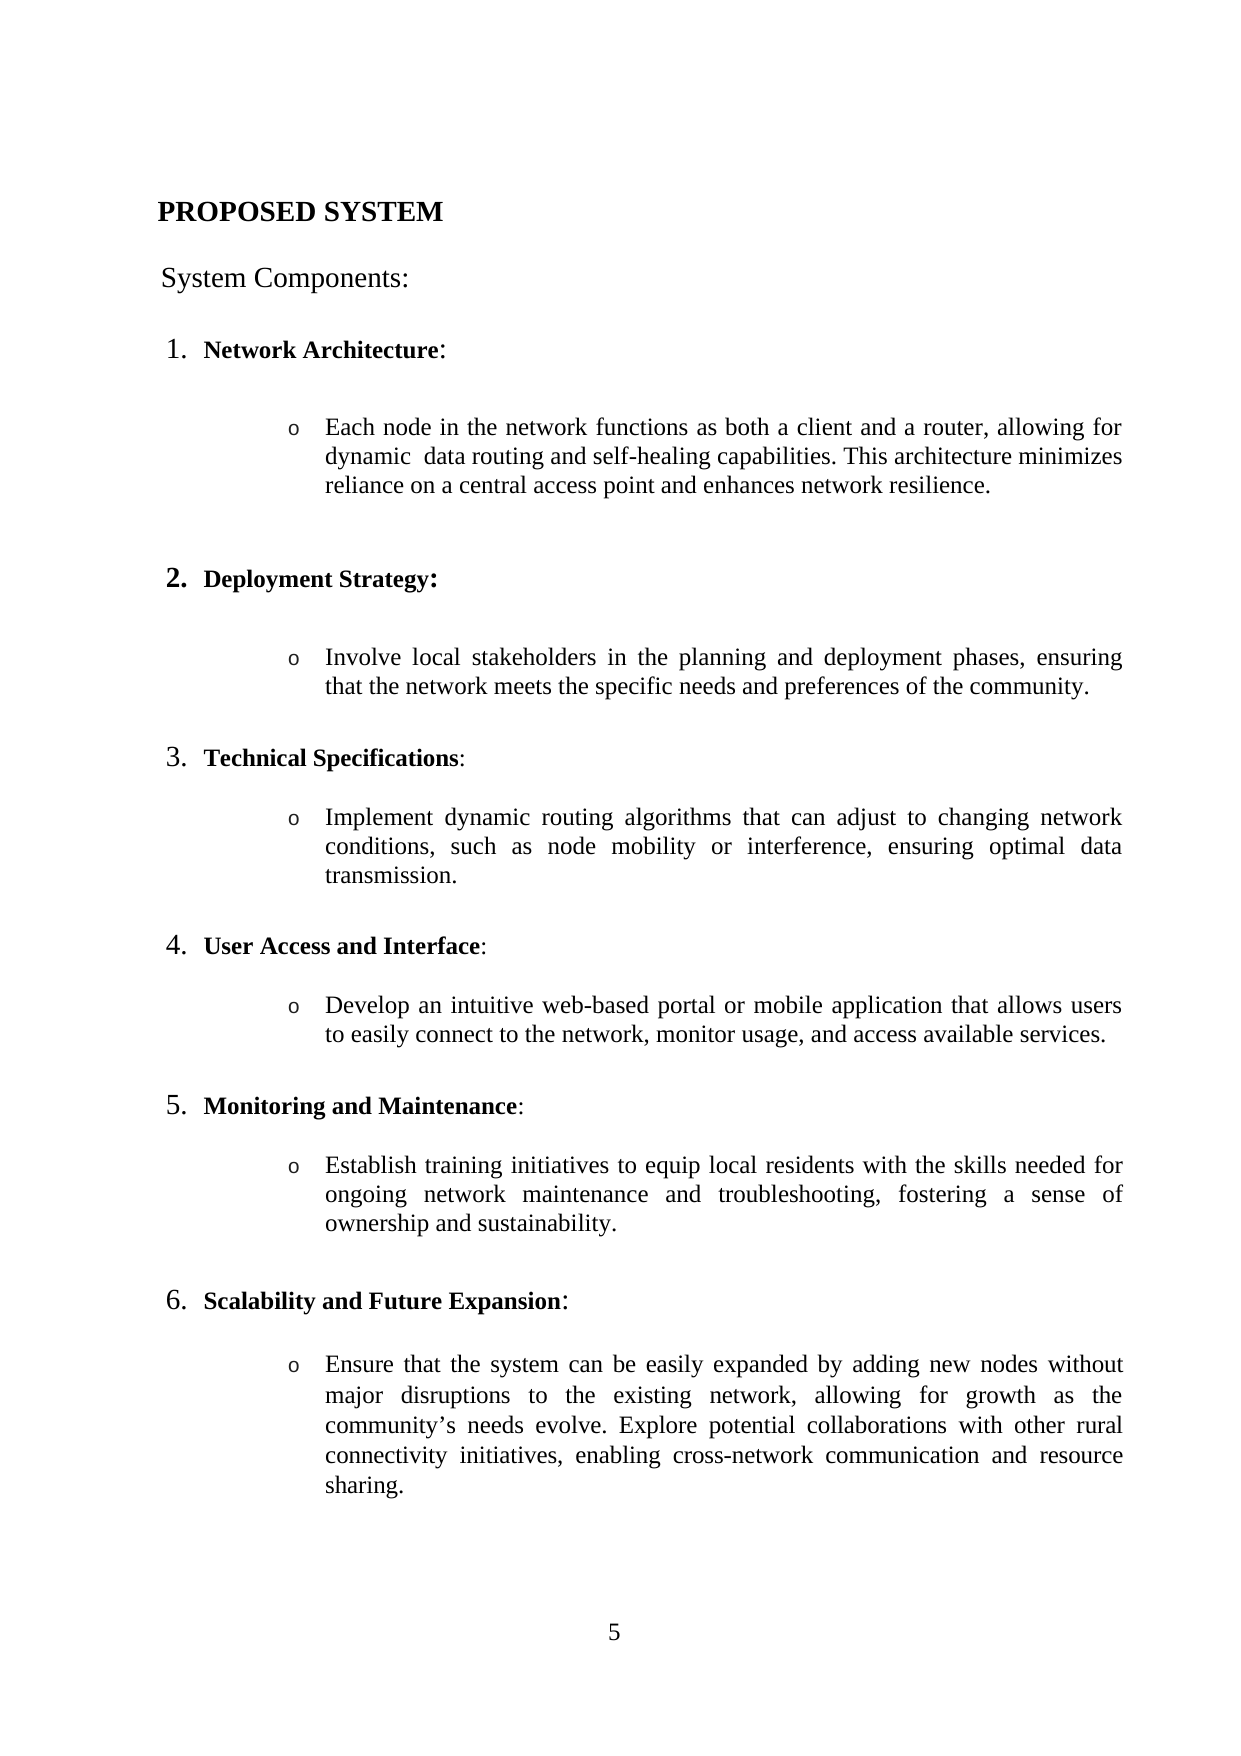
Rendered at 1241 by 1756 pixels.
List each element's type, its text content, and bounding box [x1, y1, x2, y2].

list Develop an intuitive web-based portal or mobile application that allows users to easily connect to the network, monitor usage, and access available services. [287, 990, 1123, 1048]
subtitle Technical Specifications: [166, 739, 1123, 773]
subtitle Scalability and Future Expansion: [166, 1282, 1123, 1315]
list Establish training initiatives to equip local residents with the skills needed for ongoing network maintenance and troubleshooting, fostering a sense of ownership and sustainability. [287, 1150, 1123, 1237]
text PROPOSED SYSTEM [157, 194, 1123, 227]
list Implement dynamic routing algorithms that can adjust to changing network conditions, such as node mobility or interference, ensuring optimal data transmission. [287, 802, 1123, 889]
subtitle Deployment Strategy: [166, 560, 1123, 593]
text System Components: [161, 261, 1123, 294]
subtitle Monitoring and Maintenance: [166, 1087, 1123, 1120]
subtitle Each node in the network functions as both a client and a router, allowing for dynamic data routing and self-healing capabilities. This architecture minimizes reliance on a central access point and enhances network resilience. [287, 412, 1123, 499]
subtitle Network Architecture: [166, 331, 1123, 364]
list Ensure that the system can be easily expanded by adding new nodes without major disruptions to the existing network, allowing for growth as the community’s needs evolve. Explore potential collaborations with other rural connectivity initiatives, enabling cross-network communication and resource sharing. [287, 1349, 1123, 1499]
subtitle User Access and Interface: [166, 927, 1123, 961]
list Involve local stakeholders in the planning and deployment phases, ensuring that the network meets the specific needs and preferences of the community. [287, 642, 1123, 700]
